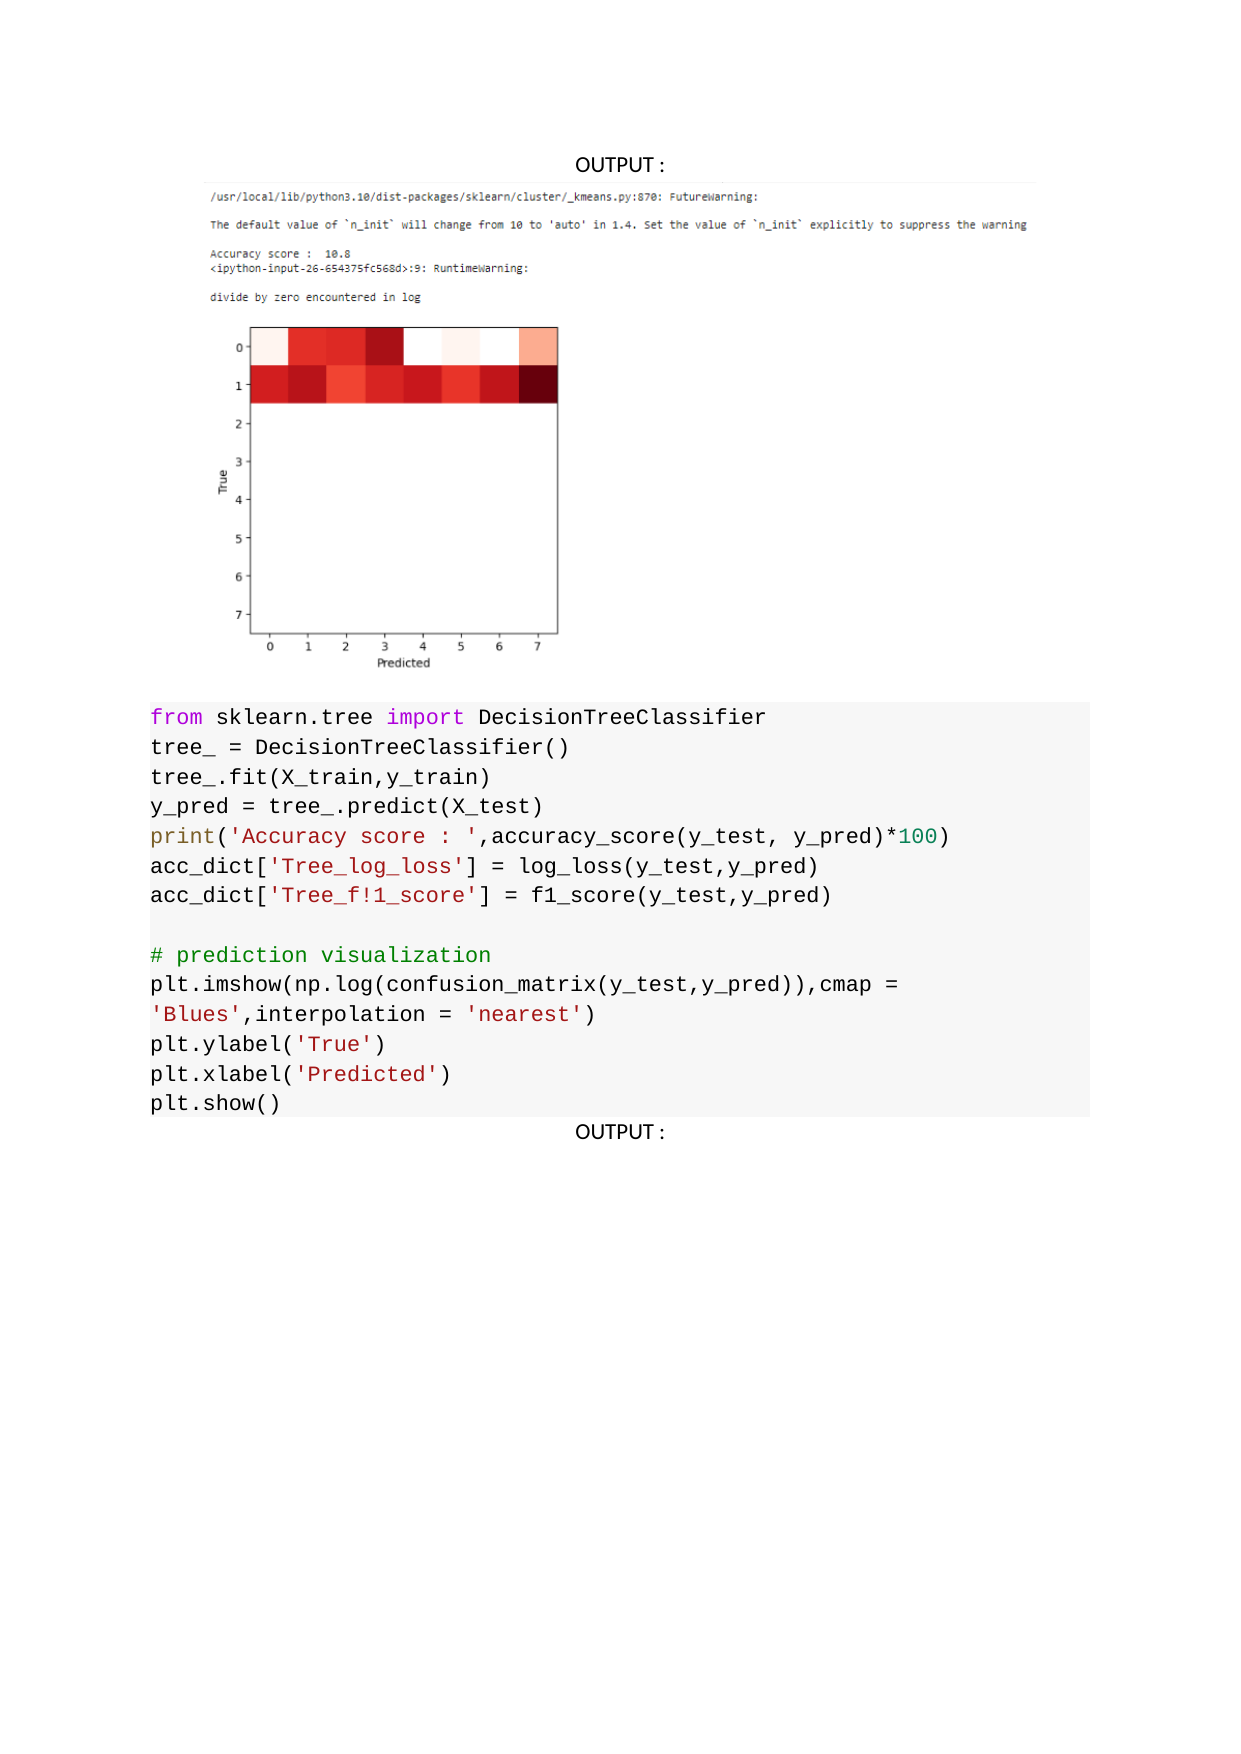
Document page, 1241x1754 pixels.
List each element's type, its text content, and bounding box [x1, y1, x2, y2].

text tree_ = DecisionTreeClassifier() [150, 731, 1090, 761]
text plt.ylabel('True') [150, 1028, 1090, 1058]
text print('Accuracy score : ',accuracy_score(y_test, y_pred)*100) [150, 820, 1090, 850]
text # prediction visualization [150, 939, 1090, 969]
text plt.imshow(np.log(confusion_matrix(y_test,y_pred)),cmap = 'Blues',interpolation = 'nearest') [150, 969, 1090, 1028]
picture [203, 182, 1037, 677]
text plt.xlabel('Predicted') [150, 1058, 1090, 1087]
text OUTPUT : [150, 1117, 1090, 1145]
text tree_.fit(X_train,y_train) [150, 761, 1090, 791]
text acc_dict['Tree_f!1_score'] = f1_score(y_test,y_pred) [150, 880, 1090, 909]
text y_pred = tree_.predict(X_test) [150, 791, 1090, 820]
text plt.show() [150, 1087, 1090, 1117]
text from sklearn.tree import DecisionTreeClassifier [150, 702, 1090, 731]
text acc_dict['Tree_log_loss'] = log_loss(y_test,y_pred) [150, 850, 1090, 880]
